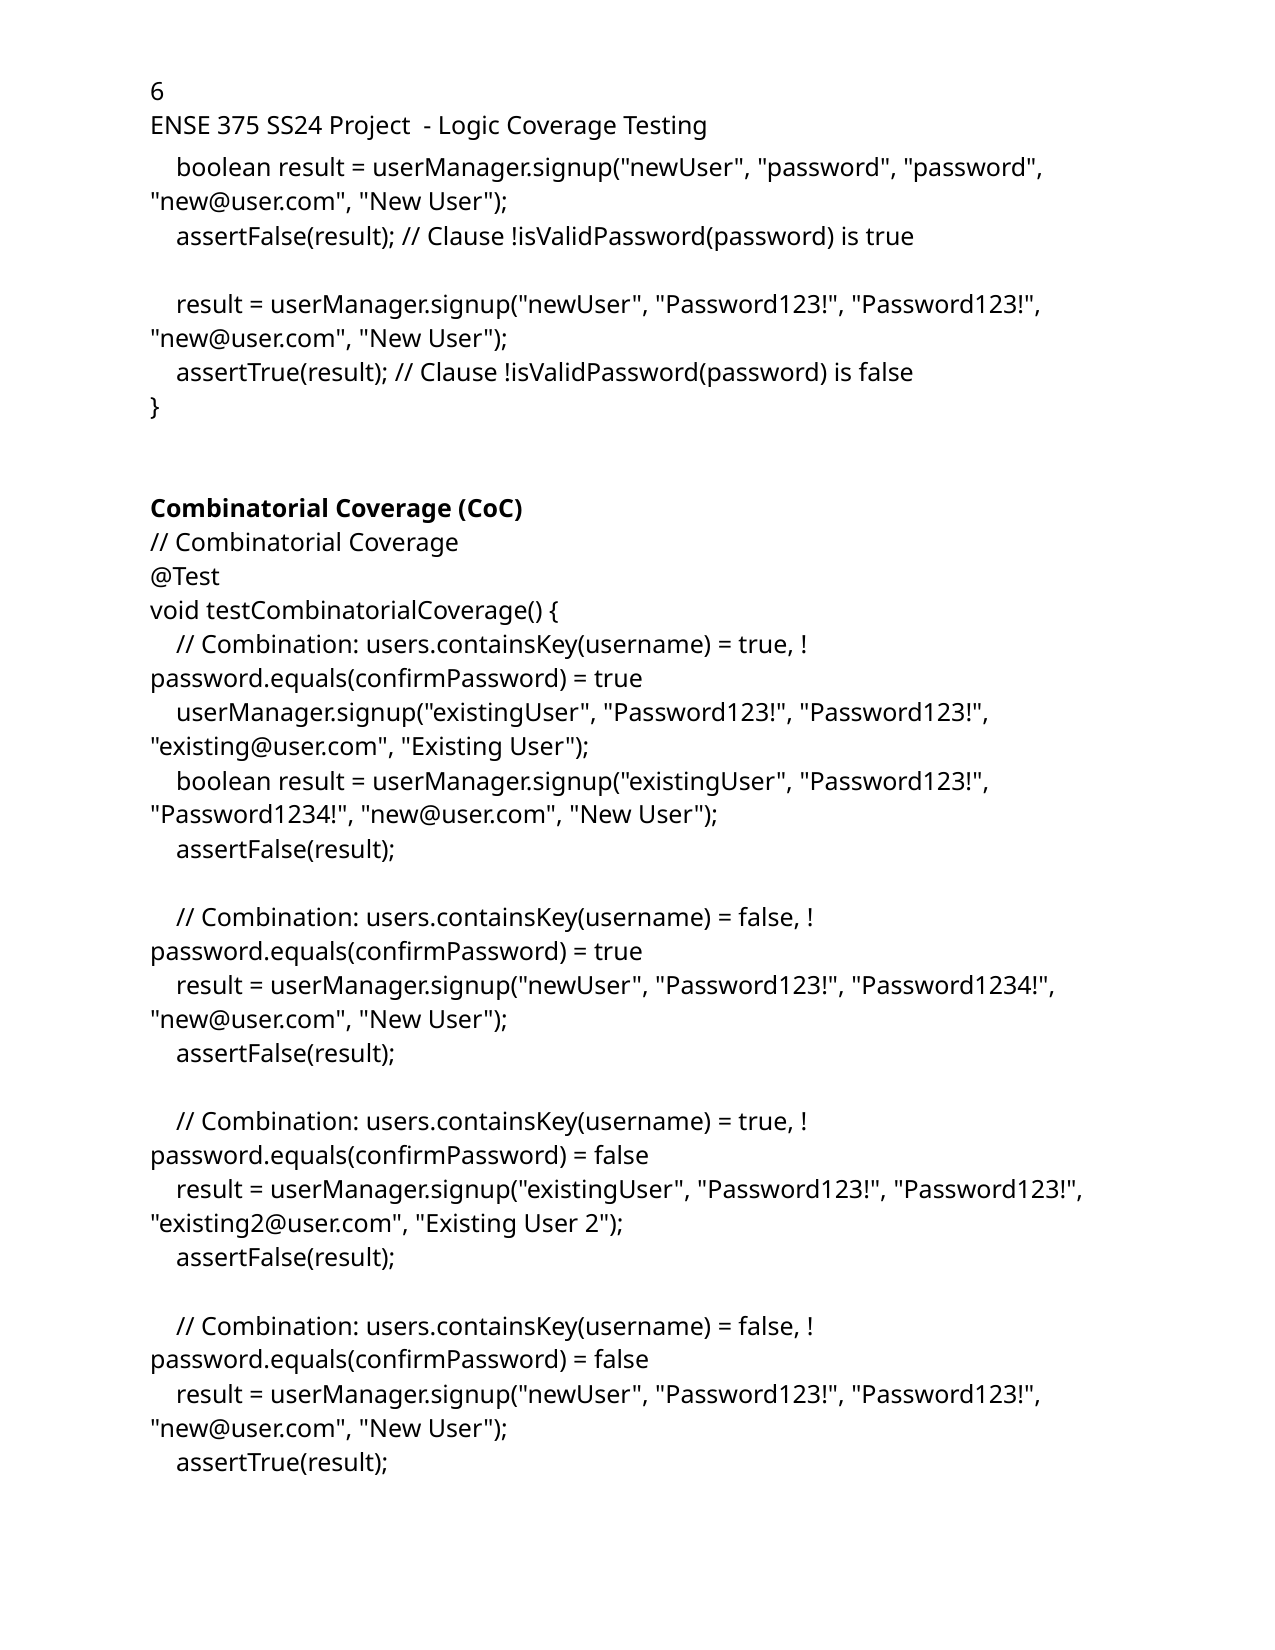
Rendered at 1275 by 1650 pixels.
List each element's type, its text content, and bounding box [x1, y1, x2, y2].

text boolean result = userManager.signup("existingUser", "Password123!", "Password1234!", "new@user.com", "New User"); [150, 763, 1125, 831]
text // Combination: users.containsKey(username) = true, !password.equals(confirmPassword) = true [150, 627, 1125, 695]
text // Combination: users.containsKey(username) = false, !password.equals(confirmPassword) = false [150, 1308, 1125, 1376]
text } [150, 388, 1125, 422]
text assertFalse(result); [150, 1240, 1125, 1274]
text assertFalse(result); [150, 831, 1125, 865]
text result = userManager.signup("newUser", "Password123!", "Password1234!", "new@user.com", "New User"); [150, 967, 1125, 1036]
text result = userManager.signup("existingUser", "Password123!", "Password123!", "existing2@user.com", "Existing User 2"); [150, 1172, 1125, 1240]
text // Combination: users.containsKey(username) = false, !password.equals(confirmPassword) = true [150, 899, 1125, 967]
text // Combination: users.containsKey(username) = true, !password.equals(confirmPassword) = false [150, 1104, 1125, 1172]
text assertFalse(result); // Clause !isValidPassword(password) is true [150, 218, 1125, 252]
text void testCombinatorialCoverage() { [150, 593, 1125, 627]
text @Test [150, 559, 1125, 593]
text assertTrue(result); [150, 1444, 1125, 1478]
text // Combinatorial Coverage [150, 525, 1125, 559]
text result = userManager.signup("newUser", "Password123!", "Password123!", "new@user.com", "New User"); [150, 1376, 1125, 1444]
text assertTrue(result); // Clause !isValidPassword(password) is false [150, 354, 1125, 388]
text assertFalse(result); [150, 1036, 1125, 1070]
text result = userManager.signup("newUser", "Password123!", "Password123!", "new@user.com", "New User"); [150, 286, 1125, 354]
text Combinatorial Coverage (CoC) [150, 491, 1125, 525]
text boolean result = userManager.signup("newUser", "password", "password", "new@user.com", "New User"); [150, 150, 1125, 218]
text userManager.signup("existingUser", "Password123!", "Password123!", "existing@user.com", "Existing User"); [150, 695, 1125, 763]
